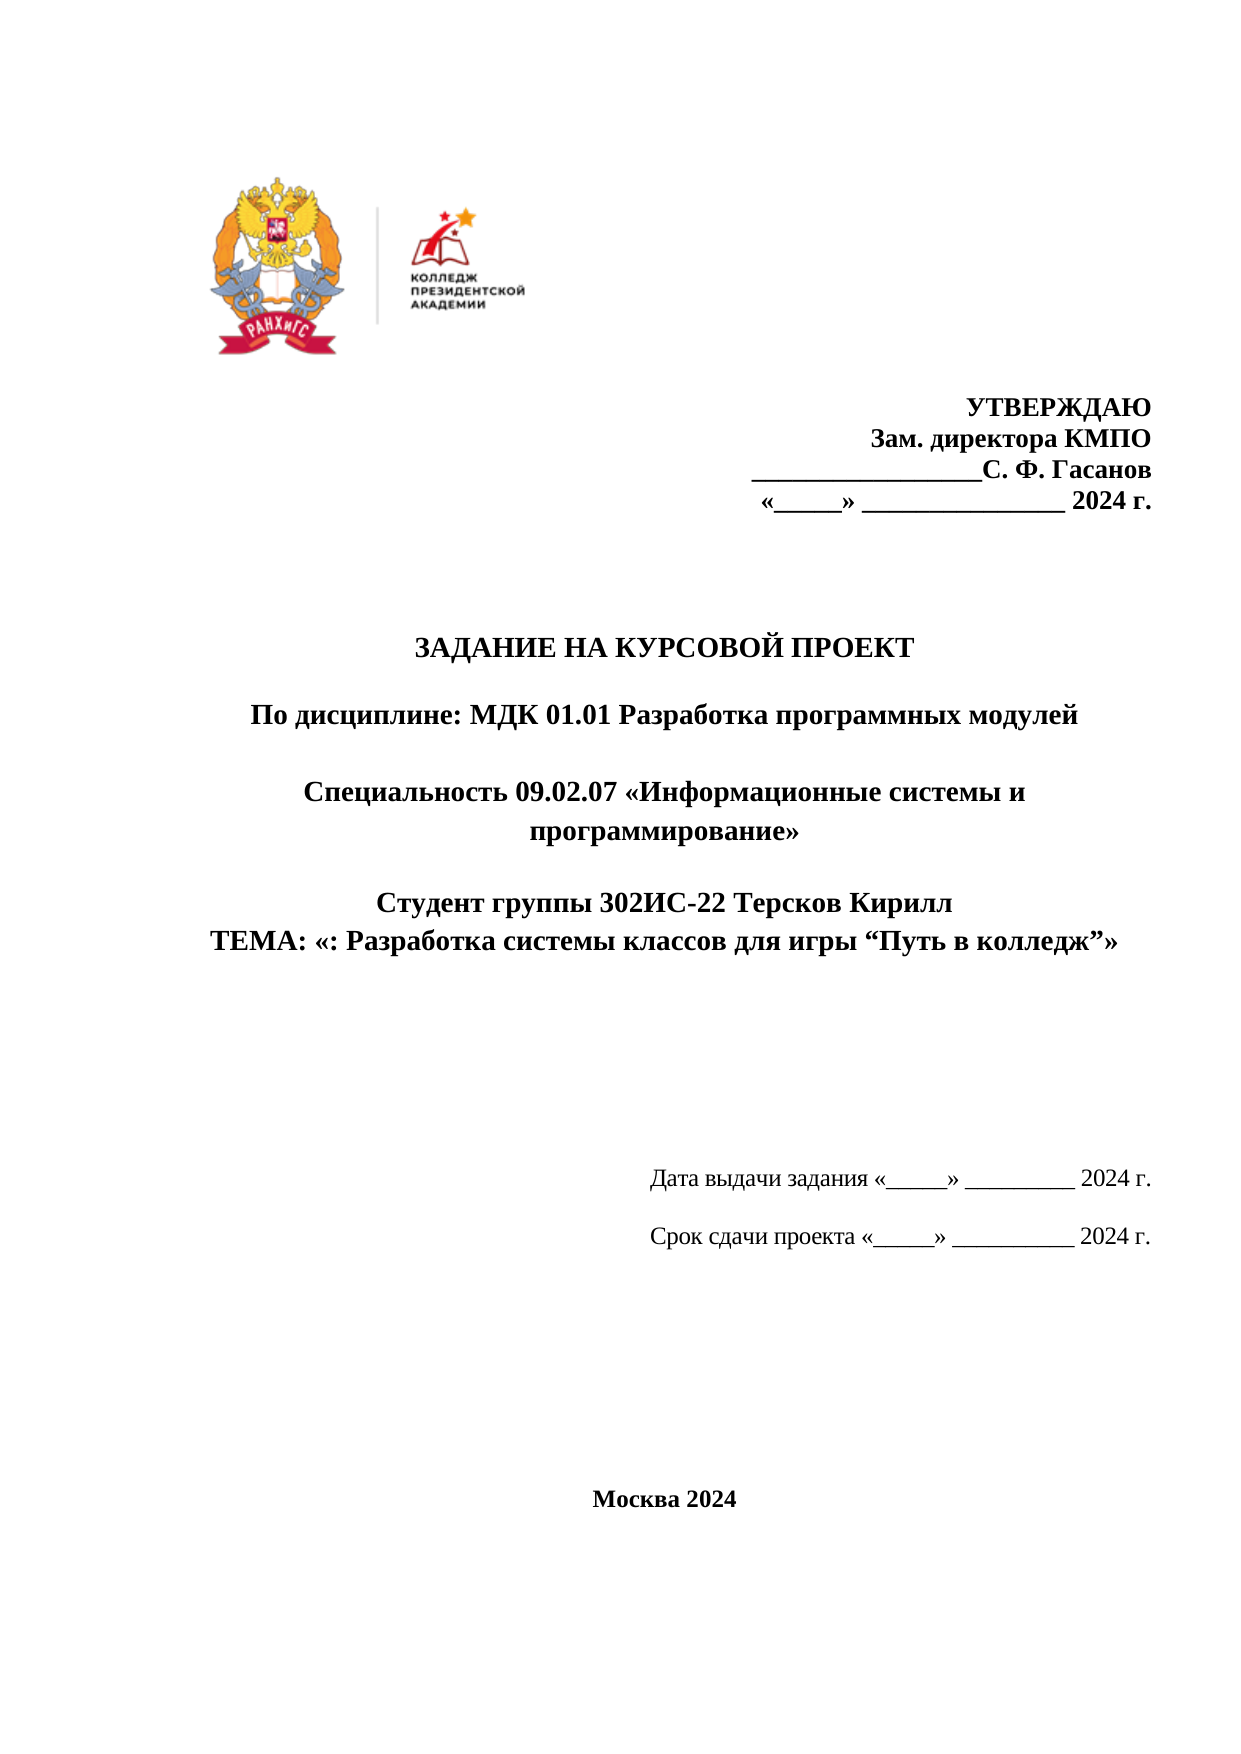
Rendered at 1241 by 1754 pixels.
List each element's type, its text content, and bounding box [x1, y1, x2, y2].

text УТВЕРЖДАЮ [177, 391, 1152, 422]
text ЗАДАНИЕ НА КУРСОВОЙ ПРОЕКТ [177, 630, 1152, 664]
text Зам. директора КМПО [177, 422, 1152, 453]
text _________________С. Ф. Гасанов [177, 453, 1152, 484]
text Специальность 09.02.07 «Информационные системы и программирование» [177, 774, 1152, 846]
picture [177, 146, 549, 391]
text Москва 2024 [177, 1484, 1152, 1513]
text ТЕМА: «: Разработка системы классов для игры “Путь в колледж”» [177, 923, 1152, 957]
text Срок сдачи проекта «_____» __________ 2024 г. [650, 1221, 1152, 1249]
text По дисциплине: МДК 01.01 Разработка программных модулей [177, 697, 1152, 731]
text Дата выдачи задания «_____» _________ 2024 г. [650, 1163, 1152, 1192]
text Студент группы 302ИС-22 Терсков Кирилл [177, 885, 1152, 918]
text «_____» _______________ 2024 г. [177, 484, 1152, 515]
